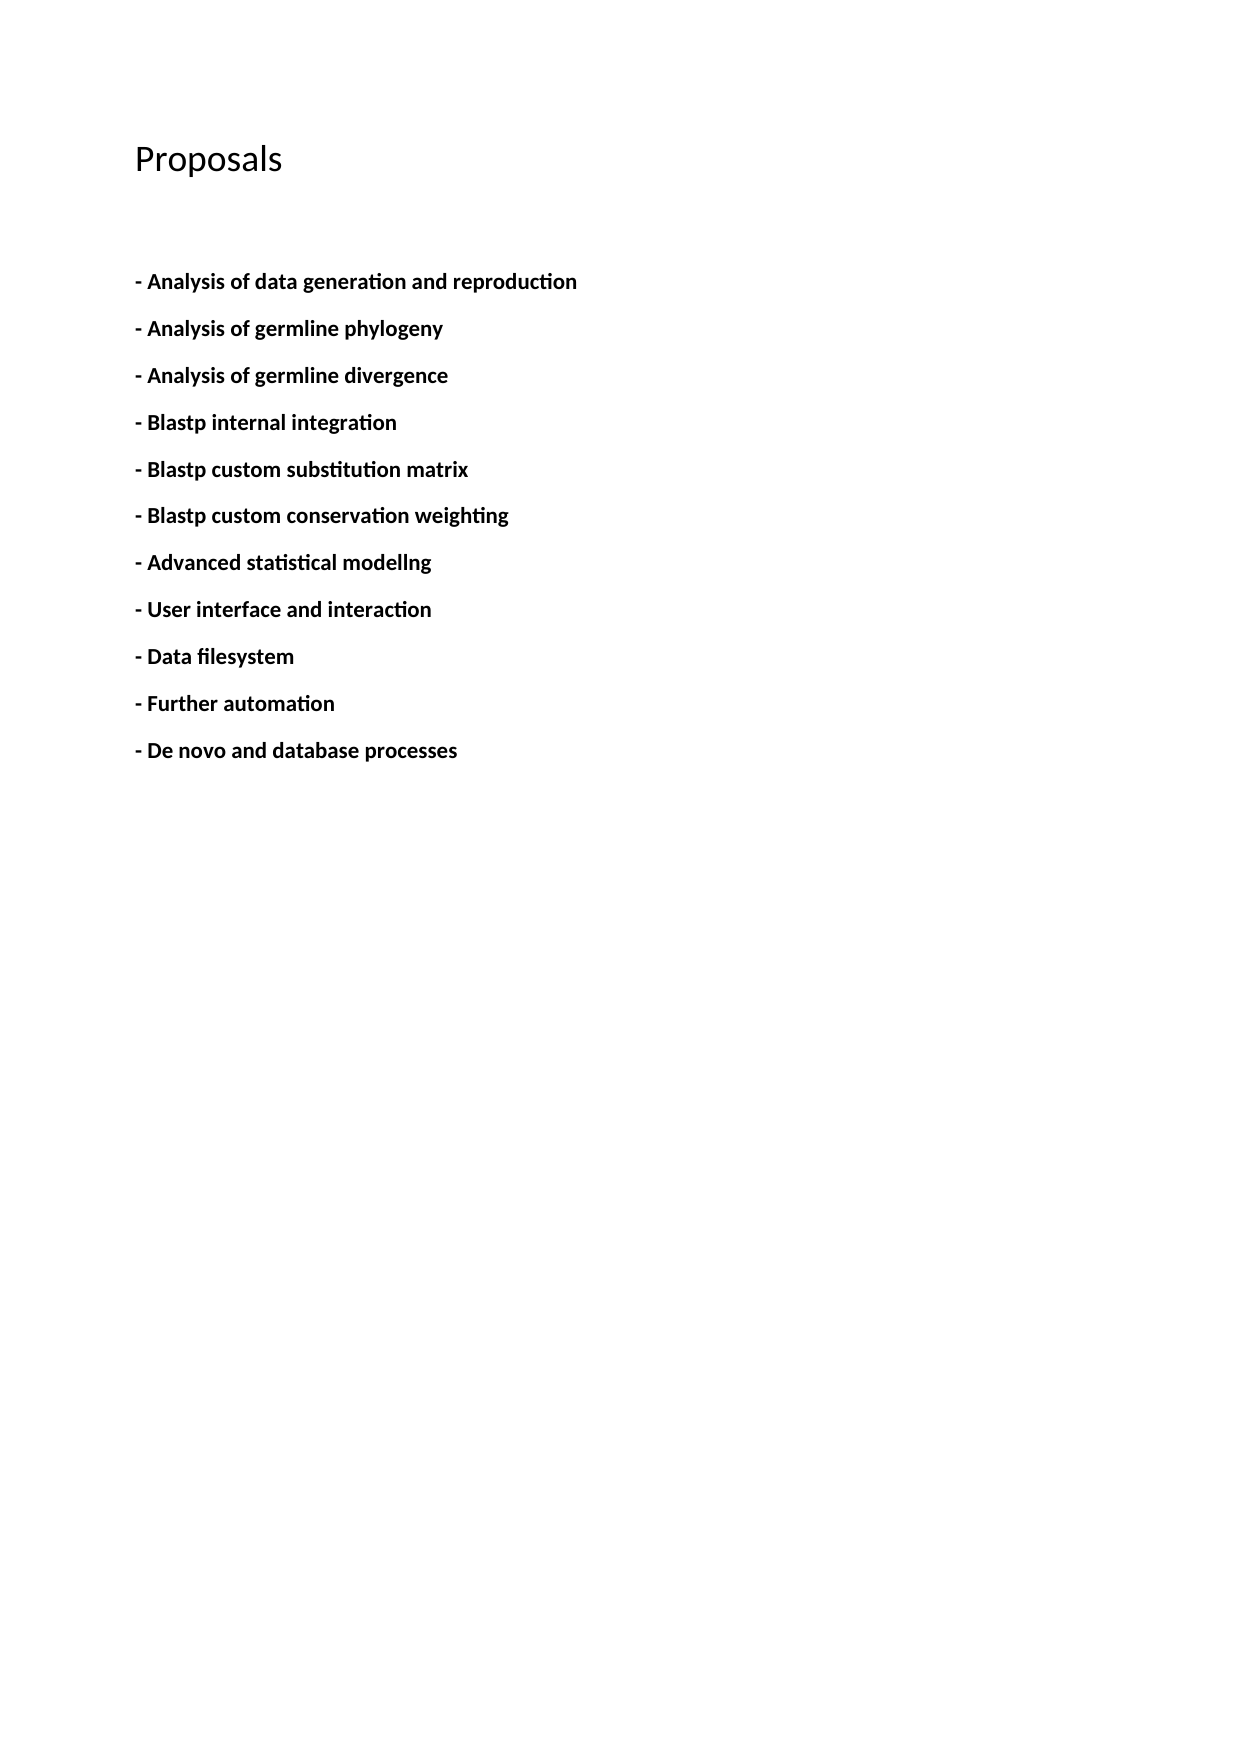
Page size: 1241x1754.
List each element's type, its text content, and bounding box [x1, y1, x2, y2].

text - Analysis of germline phylogeny [135, 314, 1105, 342]
text - Blastp custom conservation weighting [135, 502, 1105, 530]
text - Data filesystem [135, 642, 1105, 670]
text - User interface and interaction [135, 595, 1105, 623]
text - Analysis of data generation and reproduction [135, 267, 1105, 295]
text - De novo and database processes [135, 736, 1105, 764]
text Proposals [135, 135, 1105, 181]
text - Blastp internal integration [135, 408, 1105, 436]
text - Blastp custom substitution matrix [135, 455, 1105, 483]
text - Further automation [135, 689, 1105, 717]
text - Advanced statistical modellng [135, 548, 1105, 577]
text - Analysis of germline divergence [135, 361, 1105, 389]
